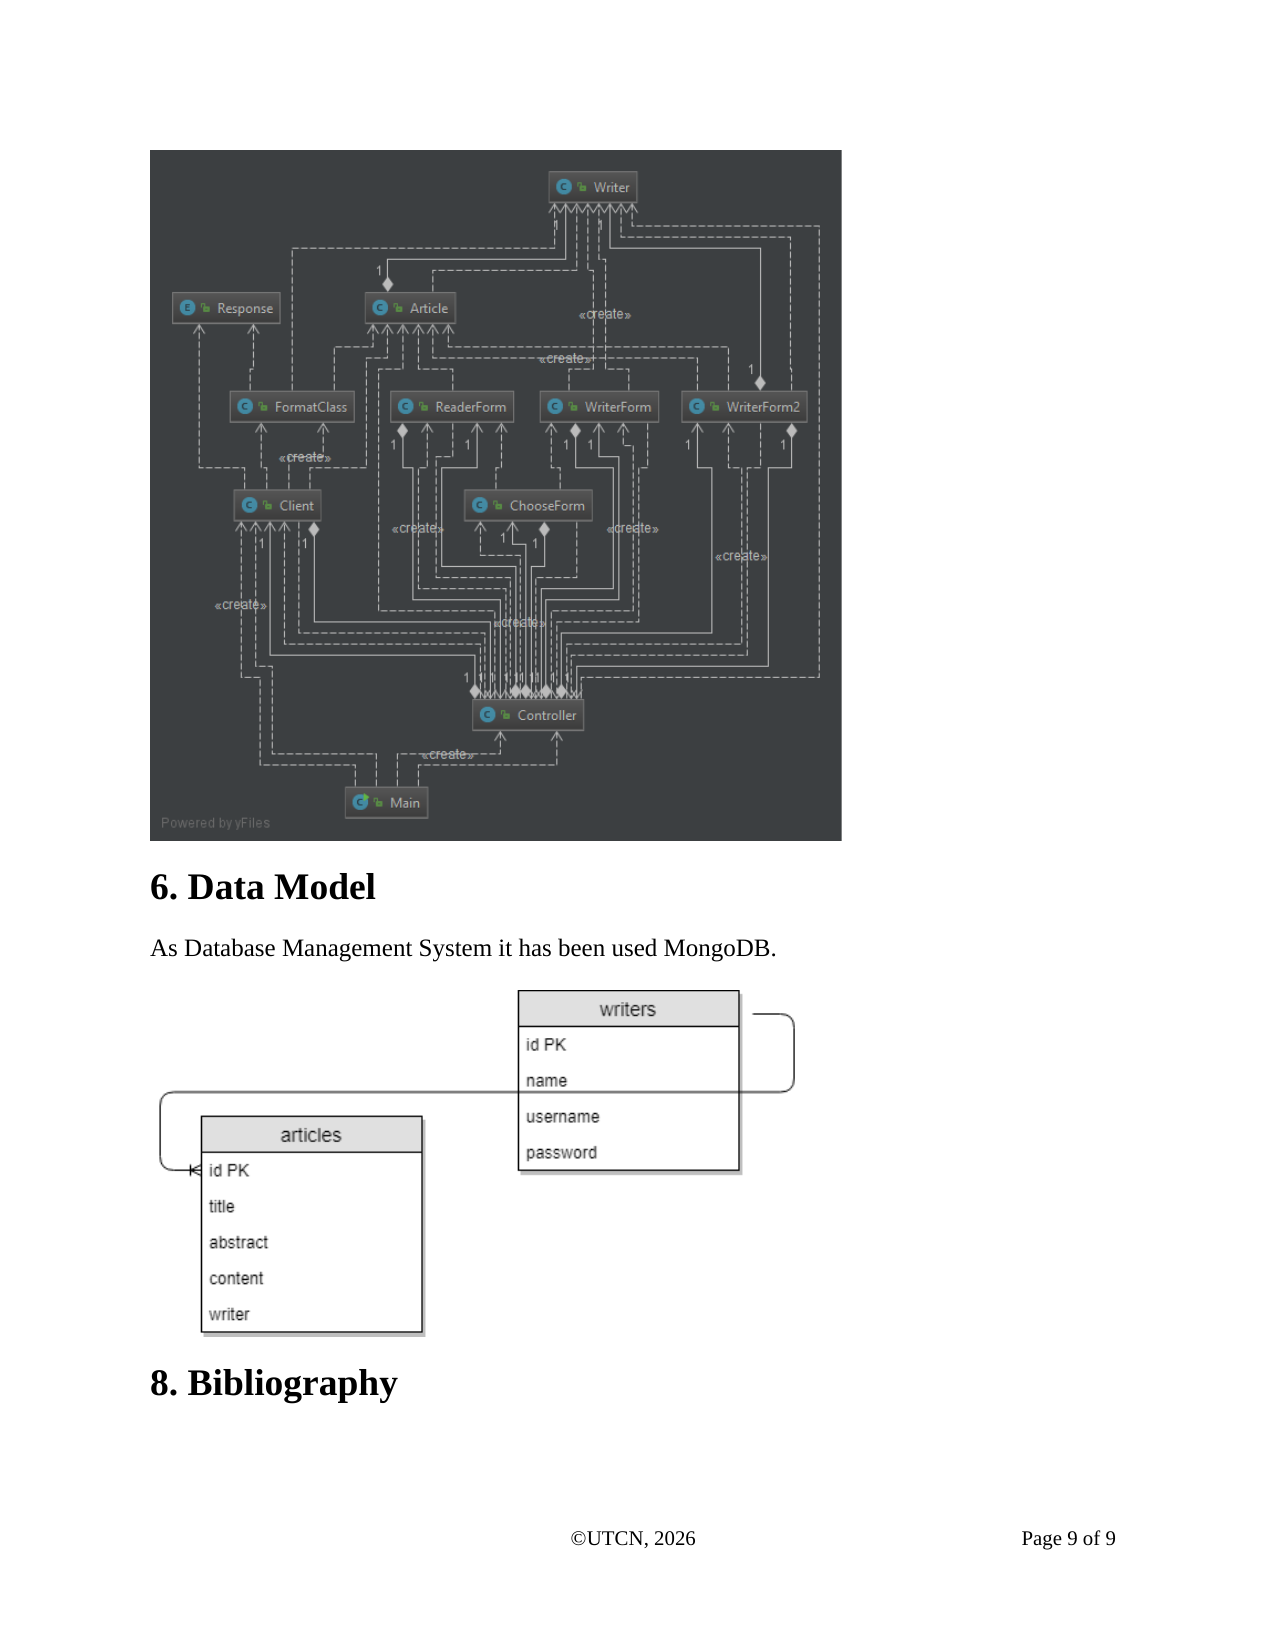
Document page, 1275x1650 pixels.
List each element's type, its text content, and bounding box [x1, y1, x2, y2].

text As Database Management System it has been used MongoDB. [150, 933, 1125, 962]
title 8. Bibliography [150, 1360, 1125, 1403]
picture [150, 150, 842, 841]
title 6. Data Model [150, 865, 1125, 908]
picture [150, 990, 806, 1337]
